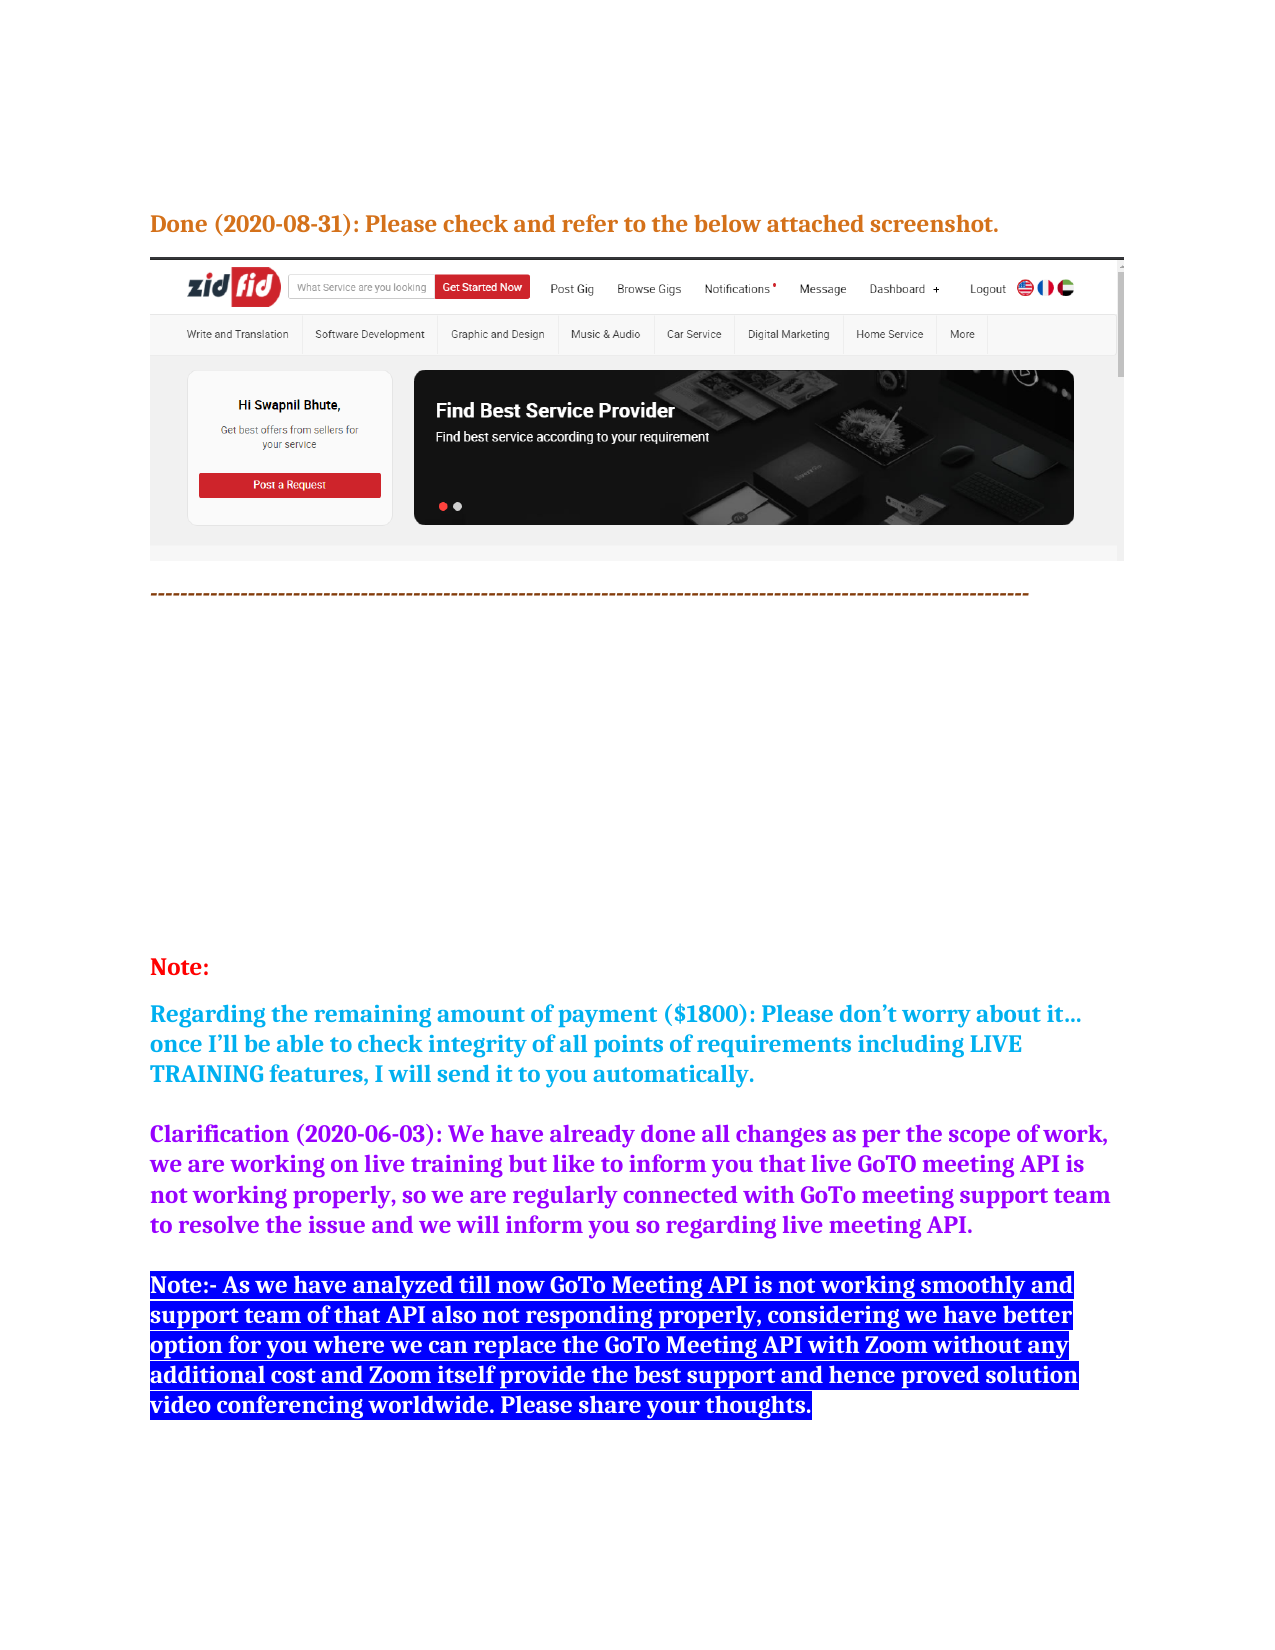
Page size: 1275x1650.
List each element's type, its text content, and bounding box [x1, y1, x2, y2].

picture [150, 257, 1124, 561]
text Regarding the remaining amount of payment ($1800): Please don’t worry about it… once I’ll be able to check integrity of all points of requirements including LIVE TRAINING features, I will send it to you automatically. [150, 1000, 1125, 1089]
text Done (2020-08-31): Please check and refer to the below attached screenshot. [150, 150, 1125, 239]
text Note: [150, 953, 1125, 982]
text Note:- As we have analyzed till now GoTo Meeting API is not working smoothly and support team of that API also not responding properly, considering we have better option for you where we can replace the GoTo Meeting API with Zoom without any additional cost and Zoom itself provide the best support and hence proved solution video conferencing worldwide. Please share your thoughts. [150, 1271, 1125, 1420]
text --------------------------------------------------------------------------------------------------------------------- [150, 579, 1125, 608]
text Clarification (2020-06-03): We have already done all changes as per the scope of work, we are working on live training but like to inform you that live GoTO meeting API is not working properly, so we are regularly connected with GoTo meeting support team to resolve the issue and we will inform you so regarding live meeting API. [150, 1120, 1125, 1239]
